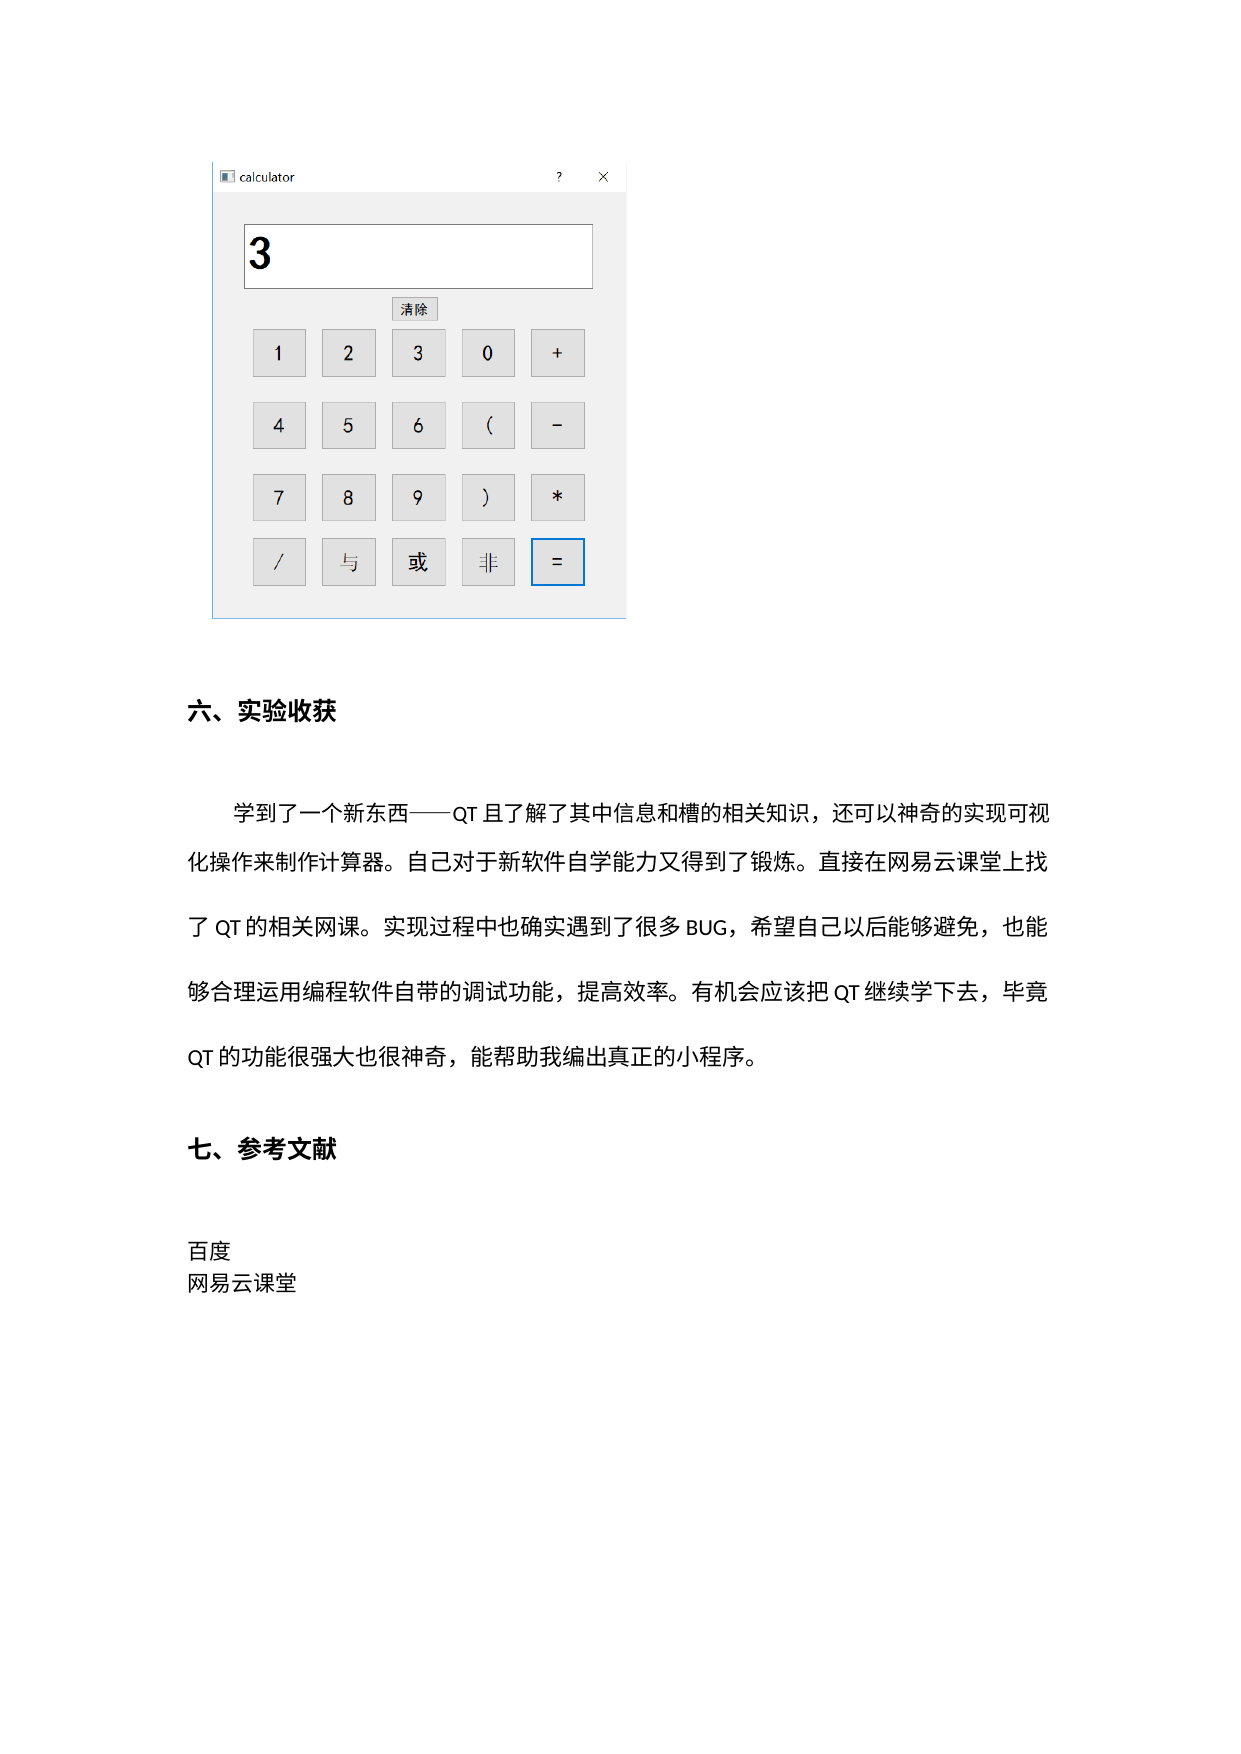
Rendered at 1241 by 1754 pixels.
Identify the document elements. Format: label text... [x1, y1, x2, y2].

text 百度 [187, 1233, 1053, 1266]
text 学到了一个新东西——QT且了解了其中信息和槽的相关知识，还可以神奇的实现可视化操作来制作计算器。自己对于新软件自学能力又得到了锻炼。直接在网易云课堂上找了QT的相关网课。实现过程中也确实遇到了很多BUG，希望自己以后能够避免，也能够合理运用编程软件自带的调试功能，提高效率。有机会应该把QT继续学下去，毕竟QT的功能很强大也很神奇，能帮助我编出真正的小程序。 [187, 795, 1053, 1088]
subtitle 七、参考文献 [187, 1115, 1053, 1180]
text 网易云课堂 [187, 1266, 1053, 1298]
subtitle 六、实验收获 [187, 677, 1053, 742]
picture [212, 162, 627, 619]
